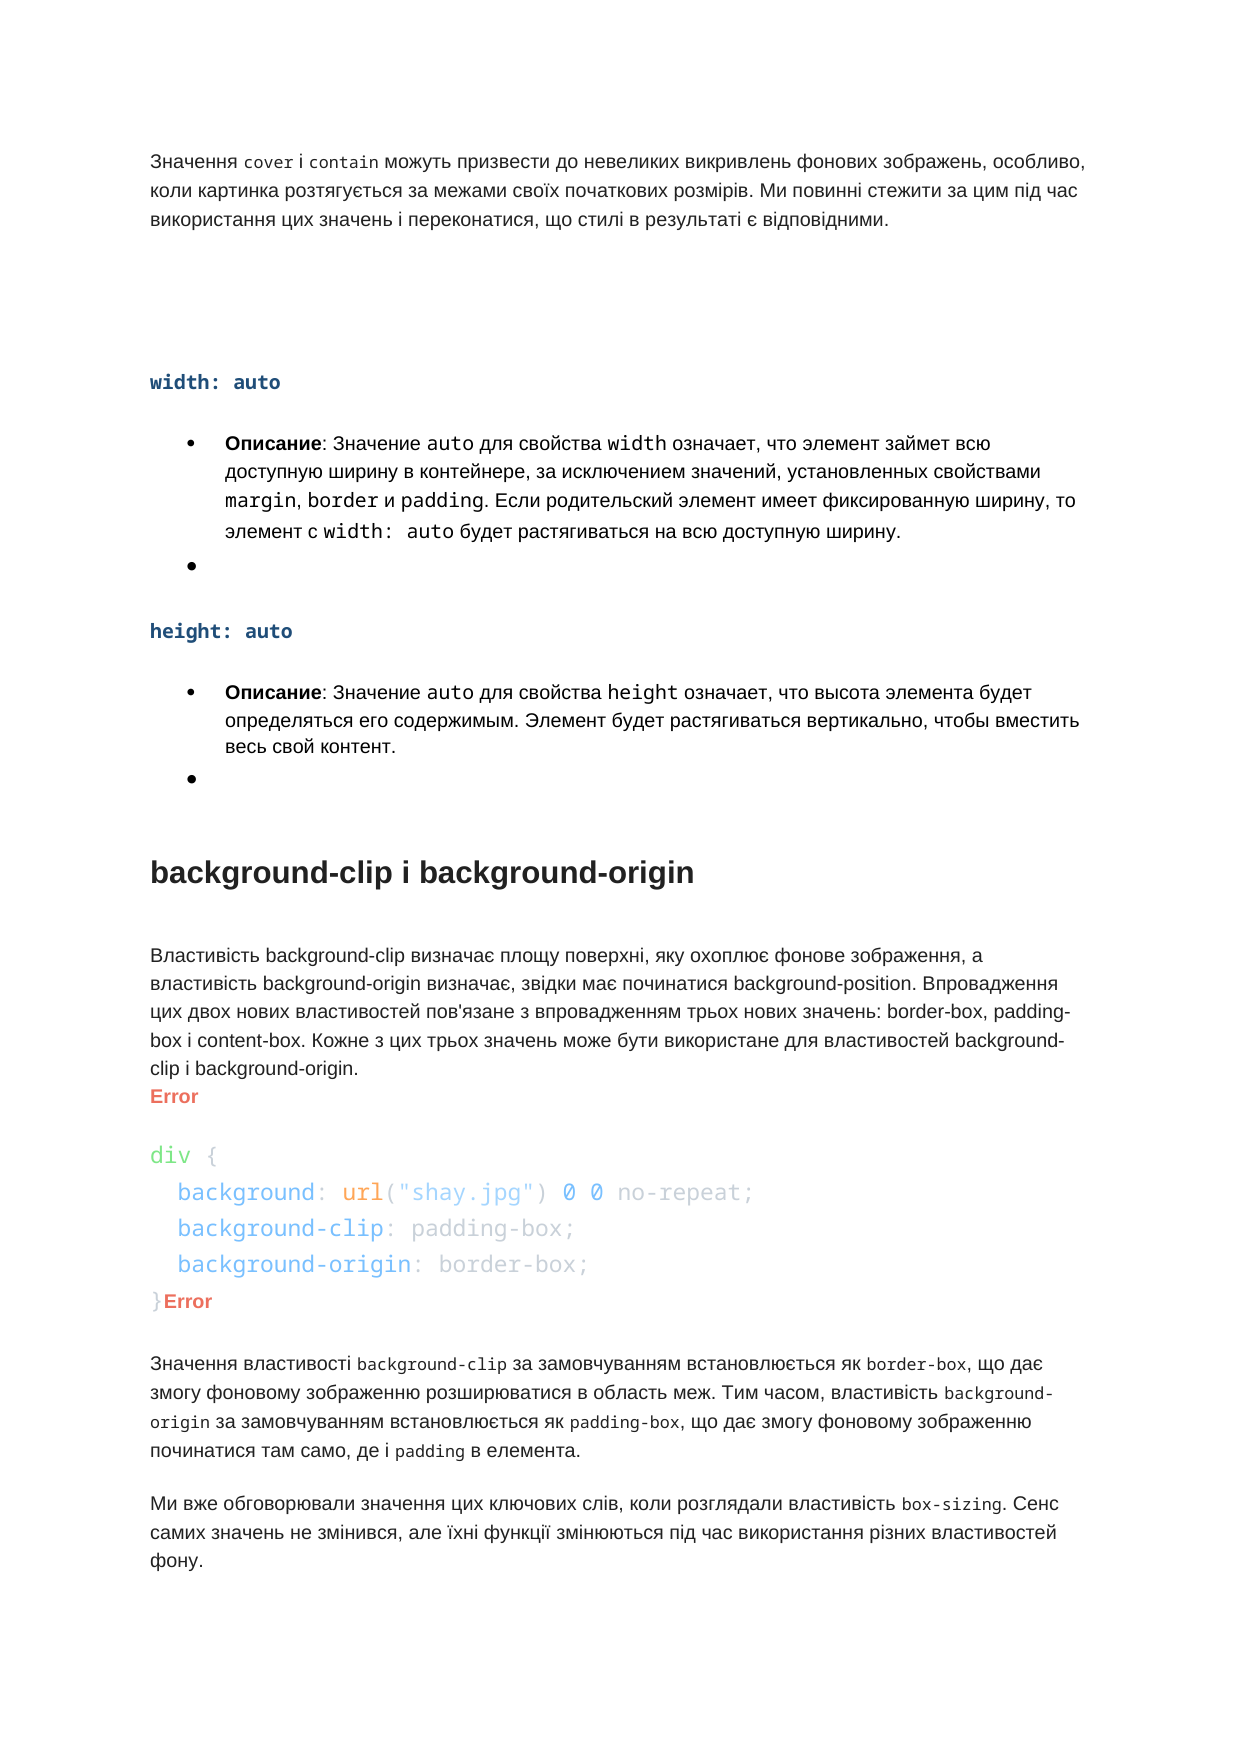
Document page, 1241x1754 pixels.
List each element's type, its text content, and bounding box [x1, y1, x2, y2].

subtitle background-clip і background-origin [150, 854, 1090, 890]
list Описание: Значение auto для свойства height означает, что высота элемента будет определяться его содержимым. Элемент будет растягиваться вертикально, чтобы вместить весь свой контент. [187, 678, 1090, 758]
text div { background: url("shay.jpg") 0 0 no-repeat; background-clip: padding-box; background-origin: border-box; }Error [150, 1139, 1090, 1315]
text Значення cover і contain можуть призвести до невеликих викривлень фонових зображень, особливо, коли картинка розтягується за межами своїх початкових розмірів. Ми повинні стежити за цим під час використання цих значень і переконатися, що стилі в результаті є відповідними. [150, 150, 1090, 230]
text Ми вже обговорювали значення цих ключових слів, коли розглядали властивість box-sizing. Сенс самих значень не змінився, але їхні функції змінюються під час використання різних властивостей фону. [150, 1492, 1090, 1572]
subtitle height: auto [150, 618, 1090, 645]
text Властивість background-clip визначає площу поверхні, яку охоплює фонове зображення, а властивість background-origin визначає, звідки має починатися background-position. Впровадження цих двох нових властивостей пов'язане з впровадженням трьох нових значень: border-box, padding-box і content-box. Кожне з цих трьох значень може бути використане для властивостей background-clip і background-origin. [150, 943, 1090, 1079]
text Error [150, 1085, 1090, 1108]
list Описание: Значение auto для свойства width означает, что элемент займет всю доступную ширину в контейнере, за исключением значений, установленных свойствами margin, border и padding. Если родительский элемент имеет фиксированную ширину, то элемент с width: auto будет растягиваться на всю доступную ширину. [187, 429, 1090, 545]
subtitle width: auto [150, 368, 1090, 396]
text Значення властивості background-clip за замовчуванням встановлюється як border-box, що дає змогу фоновому зображенню розширюватися в область меж. Тим часом, властивість background-origin за замовчуванням встановлюється як padding-box, що дає змогу фоновому зображенню починатися там само, де і padding в елемента. [150, 1352, 1090, 1462]
